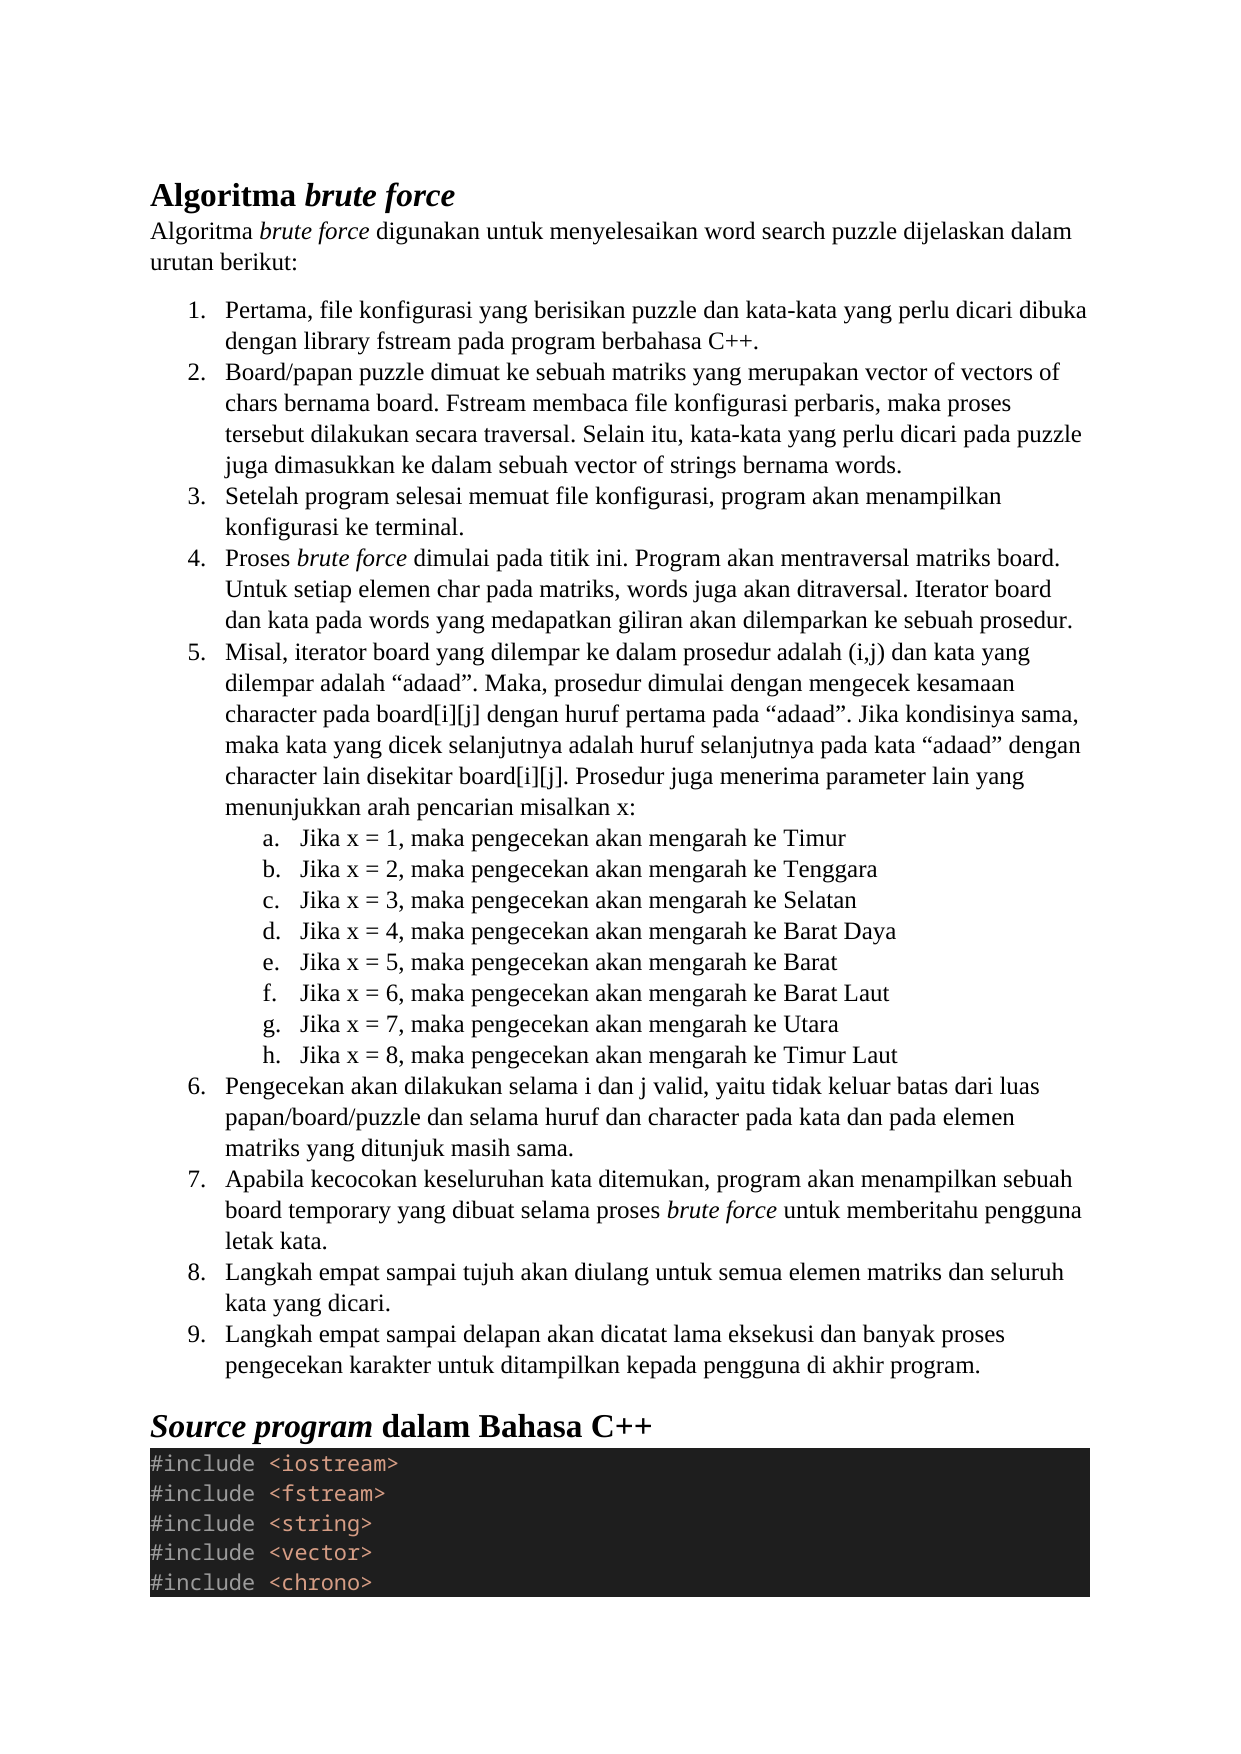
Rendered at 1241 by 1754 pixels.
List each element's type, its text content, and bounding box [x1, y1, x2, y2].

list Misal, iterator board yang dilempar ke dalam prosedur adalah (i,j) dan kata yang dilempar adalah “adaad”. Maka, prosedur dimulai dengan mengecek kesamaan character pada board[i][j] dengan huruf pertama pada “adaad”. Jika kondisinya sama, maka kata yang dicek selanjutnya adalah huruf selanjutnya pada kata “adaad” dengan character lain disekitar board[i][j]. Prosedur juga menerima parameter lain yang menunjukkan arah pencarian misalkan x: [187, 637, 1090, 821]
list Jika x = 7, maka pengecekan akan mengarah ke Utara [262, 1009, 1090, 1038]
list Jika x = 4, maka pengecekan akan mengarah ke Barat Daya [262, 916, 1090, 945]
list Jika x = 2, maka pengecekan akan mengarah ke Tenggara [262, 854, 1090, 883]
text Algoritma brute force digunakan untuk menyelesaikan word search puzzle dijelaskan dalam urutan berikut: [150, 216, 1090, 276]
text #include <iostream> [150, 1448, 1090, 1478]
list Pengecekan akan dilakukan selama i dan j valid, yaitu tidak keluar batas dari luas papan/board/puzzle dan selama huruf dan character pada kata dan pada elemen matriks yang ditunjuk masih sama. [187, 1071, 1090, 1162]
list Apabila kecocokan keseluruhan kata ditemukan, program akan menampilkan sebuah board temporary yang dibuat selama proses brute force untuk memberitahu pengguna letak kata. [187, 1164, 1090, 1255]
list Langkah empat sampai tujuh akan diulang untuk semua elemen matriks dan seluruh kata yang dicari. [187, 1257, 1090, 1317]
list Proses brute force dimulai pada titik ini. Program akan mentraversal matriks board. Untuk setiap elemen char pada matriks, words juga akan ditraversal. Iterator board dan kata pada words yang medapatkan giliran akan dilemparkan ke sebuah prosedur. [187, 543, 1090, 634]
text #include <fstream> [150, 1478, 1090, 1507]
list Langkah empat sampai delapan akan dicatat lama eksekusi dan banyak proses pengecekan karakter untuk ditampilkan kepada pengguna di akhir program. [187, 1319, 1090, 1379]
list Jika x = 5, maka pengecekan akan mengarah ke Barat [262, 947, 1090, 976]
list Jika x = 1, maka pengecekan akan mengarah ke Timur [262, 823, 1090, 852]
list Jika x = 6, maka pengecekan akan mengarah ke Barat Laut [262, 978, 1090, 1007]
subtitle Source program dalam Bahasa C++ [150, 1407, 1090, 1445]
list Board/papan puzzle dimuat ke sebuah matriks yang merupakan vector of vectors of chars bernama board. Fstream membaca file konfigurasi perbaris, maka proses tersebut dilakukan secara traversal. Selain itu, kata-kata yang perlu dicari pada puzzle juga dimasukkan ke dalam sebuah vector of strings bernama words. [187, 357, 1090, 479]
list Setelah program selesai memuat file konfigurasi, program akan menampilkan konfigurasi ke terminal. [187, 481, 1090, 541]
list Jika x = 3, maka pengecekan akan mengarah ke Selatan [262, 885, 1090, 914]
subtitle Algoritma brute force [150, 175, 1090, 213]
list Pertama, file konfigurasi yang berisikan puzzle dan kata-kata yang perlu dicari dibuka dengan library fstream pada program berbahasa C++. [187, 295, 1090, 355]
text #include <chrono> [150, 1567, 1090, 1597]
text #include <vector> [150, 1537, 1090, 1567]
text #include <string> [150, 1507, 1090, 1537]
list Jika x = 8, maka pengecekan akan mengarah ke Timur Laut [262, 1040, 1090, 1069]
